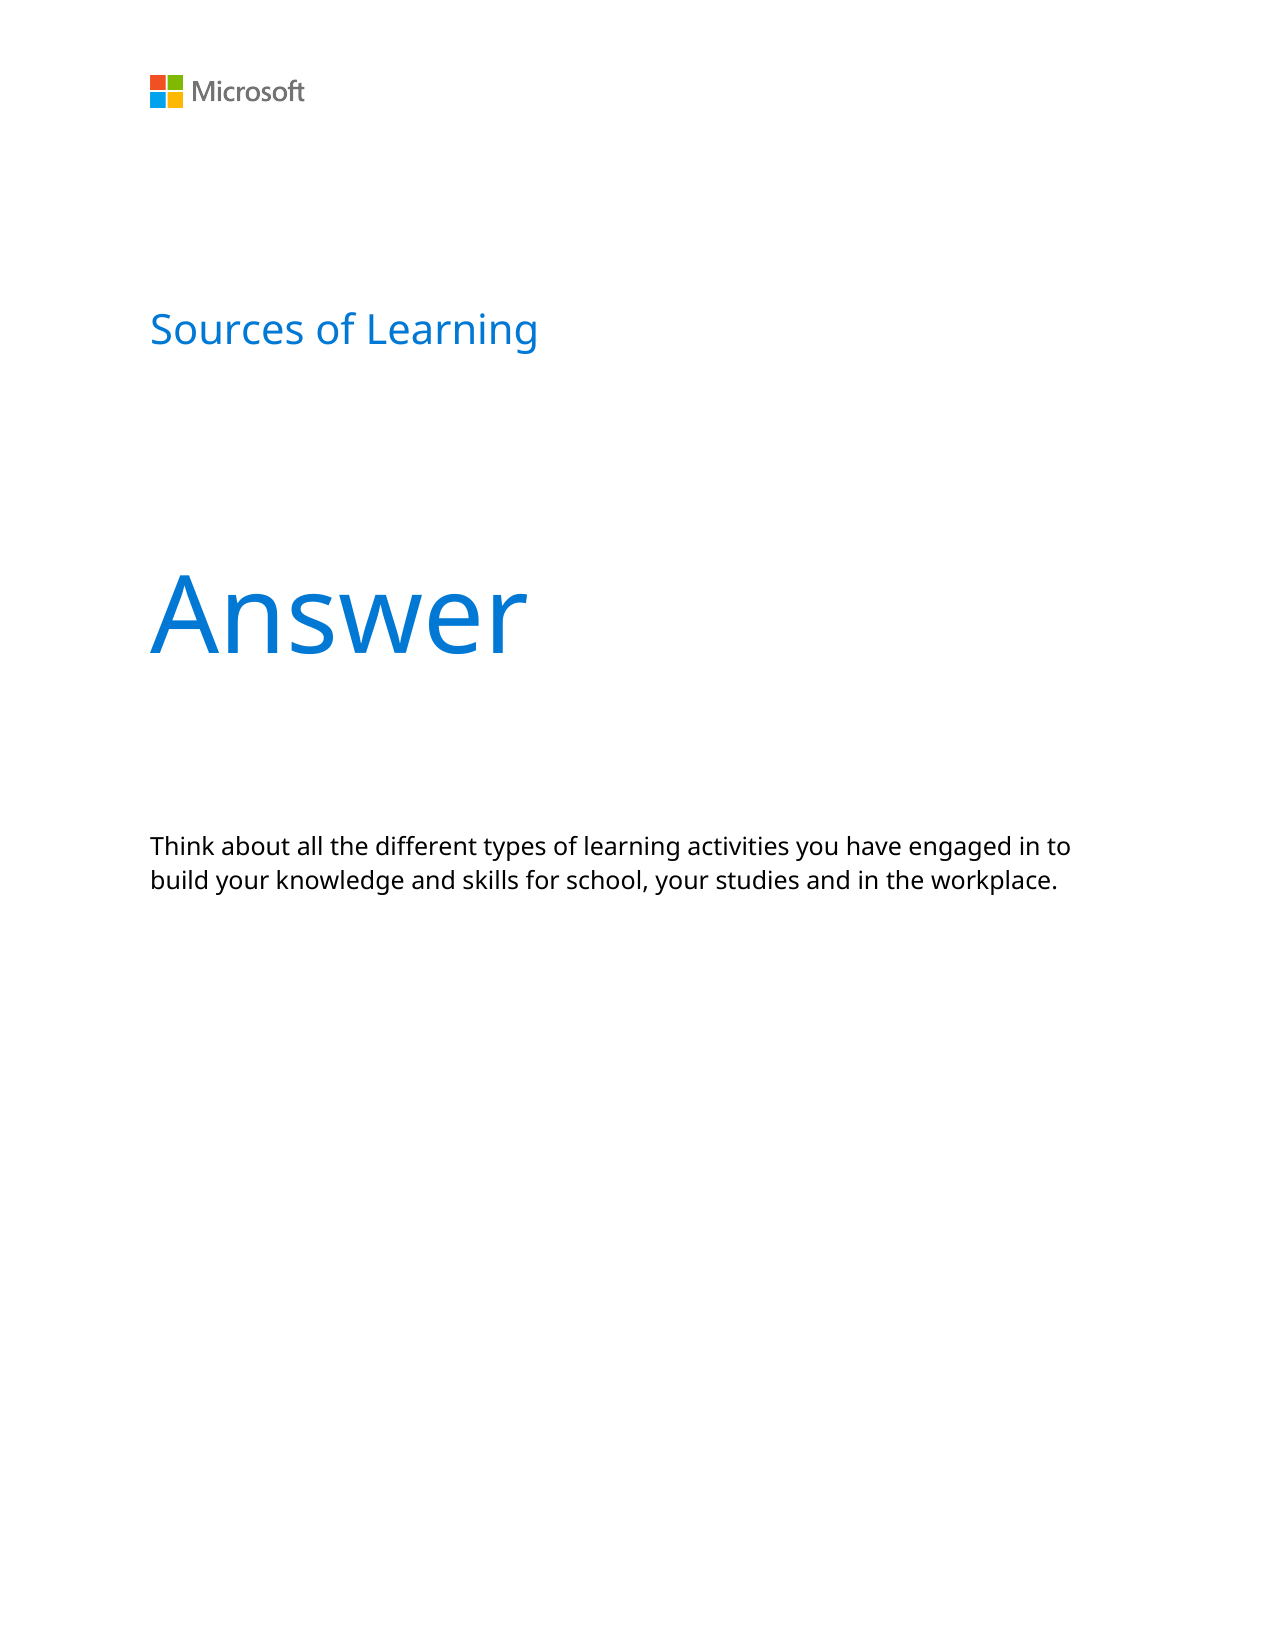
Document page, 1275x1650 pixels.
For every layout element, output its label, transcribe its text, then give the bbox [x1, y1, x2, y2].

picture [150, 75, 305, 108]
text Think about all the different types of learning activities you have engaged in to build your knowledge and skills for school, your studies and in the workplace. [150, 829, 1125, 897]
text Sources of Learning [150, 300, 1125, 357]
text Answer [150, 537, 1125, 685]
